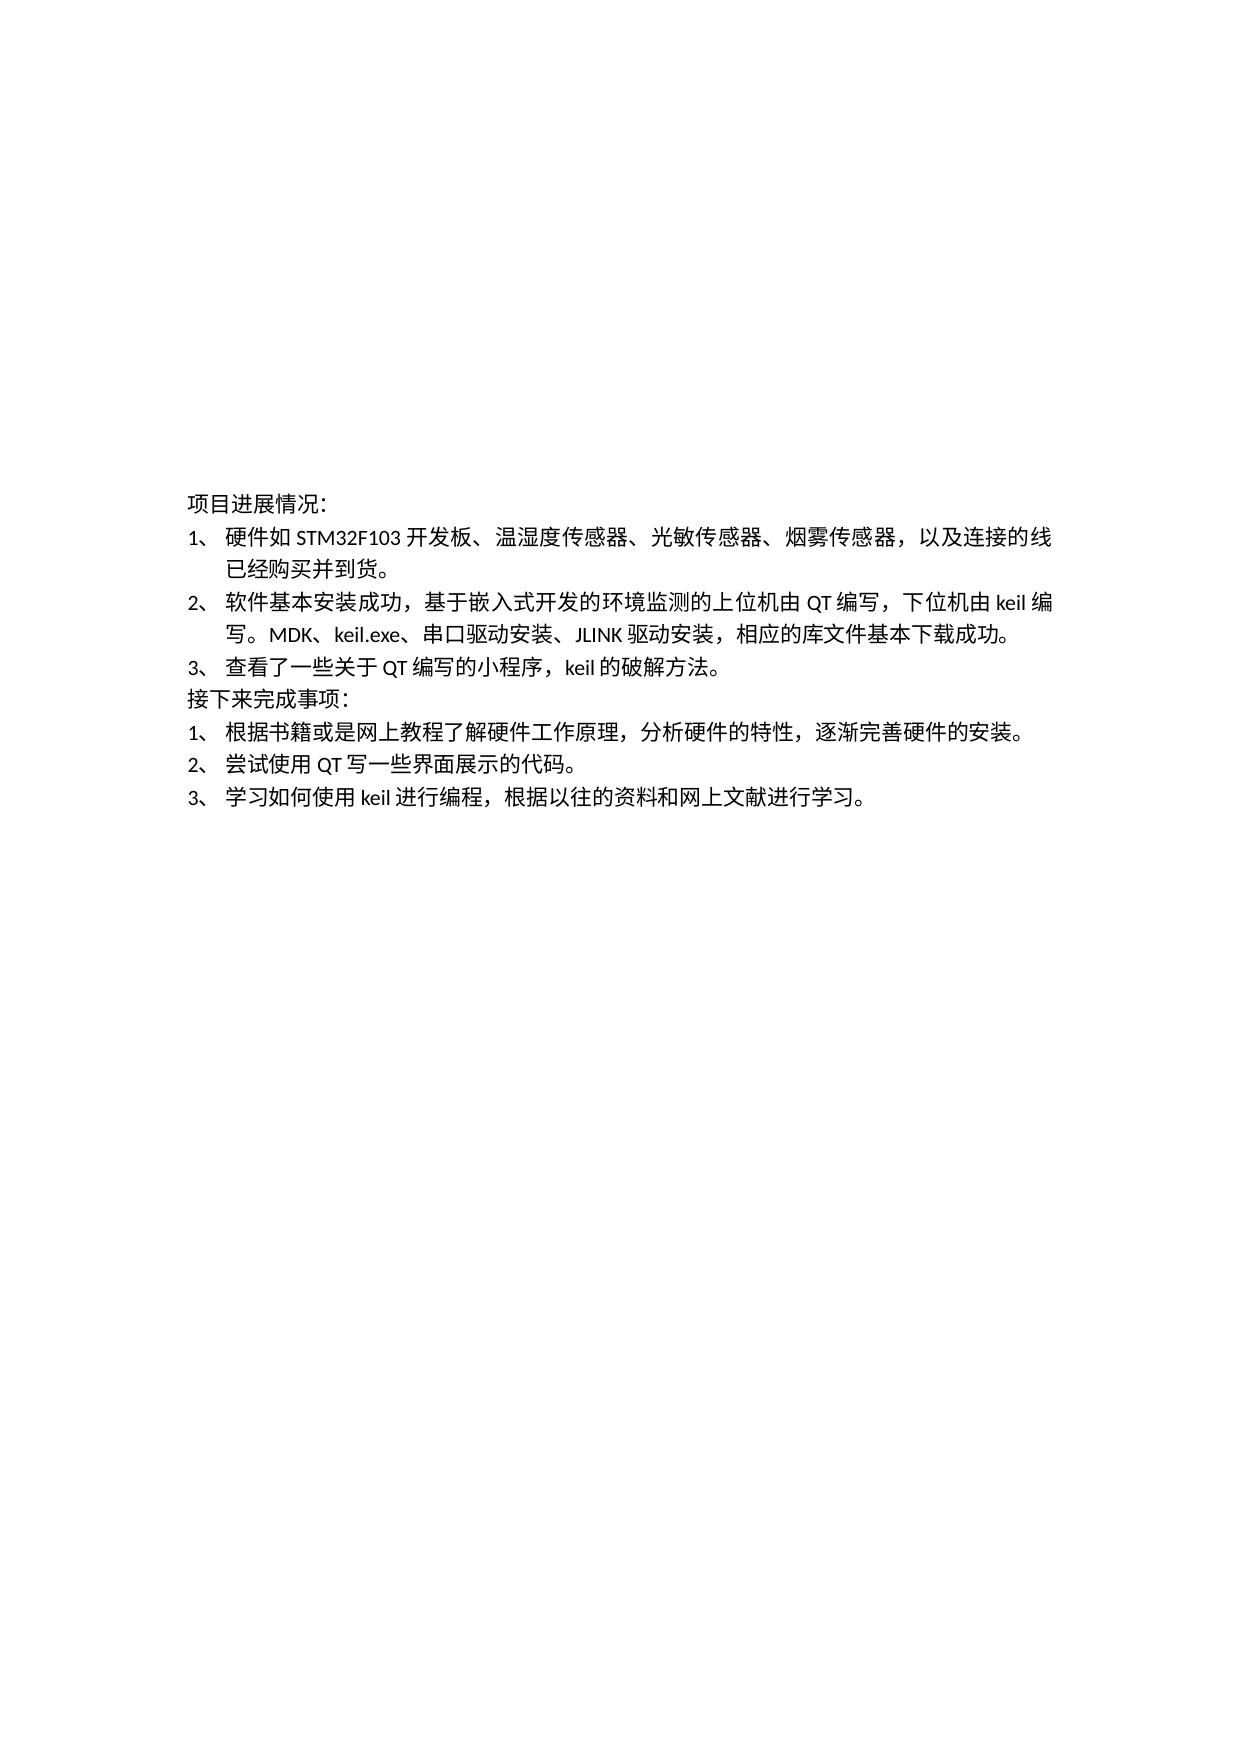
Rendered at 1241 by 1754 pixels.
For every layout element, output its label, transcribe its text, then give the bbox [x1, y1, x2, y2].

list 查看了一些关于QT编写的小程序，keil的破解方法。 [187, 649, 1053, 682]
list 硬件如STM32F103开发板、温湿度传感器、光敏传感器、烟雾传感器，以及连接的线已经购买并到货。 [187, 519, 1053, 584]
list 尝试使用QT写一些界面展示的代码。 [187, 747, 1053, 779]
text 项目进展情况： [187, 487, 1053, 519]
list 根据书籍或是网上教程了解硬件工作原理，分析硬件的特性，逐渐完善硬件的安装。 [187, 714, 1053, 747]
list 软件基本安装成功，基于嵌入式开发的环境监测的上位机由QT编写，下位机由keil编写。MDK、keil.exe、串口驱动安装、JLINK驱动安装，相应的库文件基本下载成功。 [187, 584, 1053, 649]
list 学习如何使用keil进行编程，根据以往的资料和网上文献进行学习。 [187, 779, 1053, 812]
text 接下来完成事项： [187, 682, 1053, 714]
